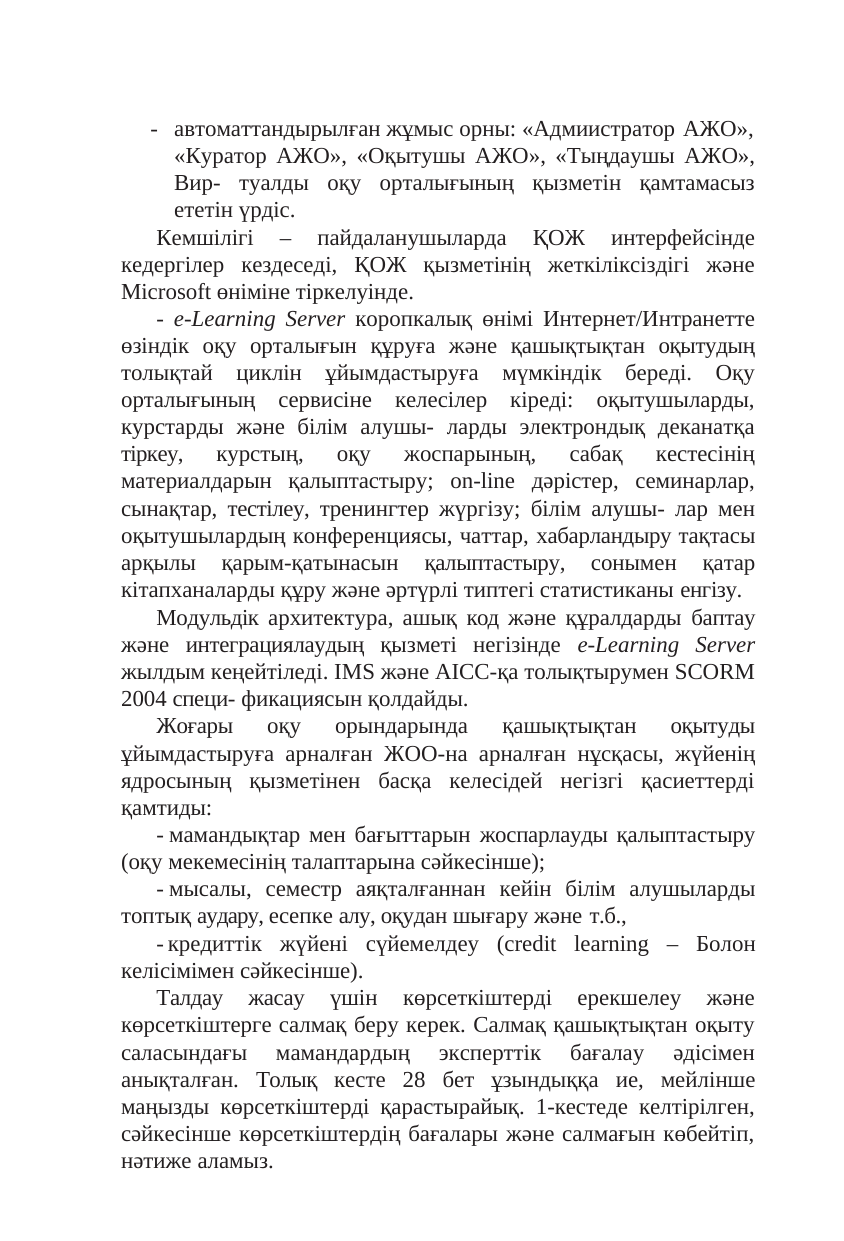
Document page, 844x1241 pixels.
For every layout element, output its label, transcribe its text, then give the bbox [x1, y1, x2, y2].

text Кемшілігі – пайдаланушыларда ҚОЖ интерфейсінде кедергілер кездеседі, ҚОЖ қызметінің жеткіліксіздігі жəне Microsoft өніміне тіркелуінде. [121, 223, 755, 304]
list мамандықтар мен бағыттарын жоспарлауды қалыптастыру (оқу мекемесінің талаптарына сəйкесінше); [121, 821, 755, 875]
list мысалы, семестр аяқталғаннан кейін білім алушыларды топтық аудару, есепке алу, оқудан шығару жəне т.б., [121, 876, 755, 929]
list кредиттік жүйені сүйемелдеу (credit learning – Болон келісімімен сəйкесінше). [121, 930, 755, 983]
list автоматтандырылған жұмыс орны: «Адмиистратор АЖО», [150, 114, 769, 141]
text Модульдік архитектура, ашық код жəне құралдарды баптау жəне интеграциялаудың қызметі негізінде e-Learning Server жылдым кеңейтіледі. IMS жəне AICC-қа толықтырумен SCORM 2004 специ- фикациясын қолдайды. [121, 604, 755, 711]
text «Куратор АЖО», «Оқытушы АЖО», «Тыңдаушы АЖО», Вир- туалды оқу орталығының қызметін қамтамасыз ететін үрдіс. [174, 142, 755, 223]
text Талдау жасау үшін көрсеткіштерді ерекшелеу жəне көрсеткіштерге салмақ беру керек. Салмақ қашықтықтан оқыту саласындағы мамандардың эксперттік бағалау əдісімен анықталған. Толық кесте 28 бет ұзындыққа ие, мейлінше маңызды көрсеткіштерді қарастырайық. 1-кестеде келтірілген, сəйкесінше көрсеткіштердің бағалары жəне салмағын көбейтіп, нəтиже аламыз. [121, 984, 755, 1173]
text Жоғары оқу орындарында қашықтықтан оқытуды ұйымдастыруға арналған ЖОО-на арналған нұсқасы, жүйенің ядросының қызметінен басқа келесідей негізгі қасиеттерді қамтиды: [121, 713, 755, 820]
text - e-Learning Server коропкалық өнімі Интернет/Интранетте өзіндік оқу орталығын құруға жəне қашықтықтан оқытудың толықтай циклін ұйымдастыруға мүмкіндік береді. Оқу орталығының сервисіне келесілер кіреді: оқытушыларды, курстарды жəне білім алушы- ларды электрондық деканатқа тіркеу, курстың, оқу жоспарының, сабақ кестесінің материалдарын қалыптастыру; on-line дəрістер, семинарлар, сынақтар, тестілеу, тренингтер жүргізу; білім алушы- лар мен оқытушылардың конференциясы, чаттар, хабарландыру тақтасы арқылы қарым-қатынасын қалыптастыру, сонымен қатар кітапханаларды құру жəне əртүрлі типтегі статистиканы енгізу. [121, 305, 755, 602]
